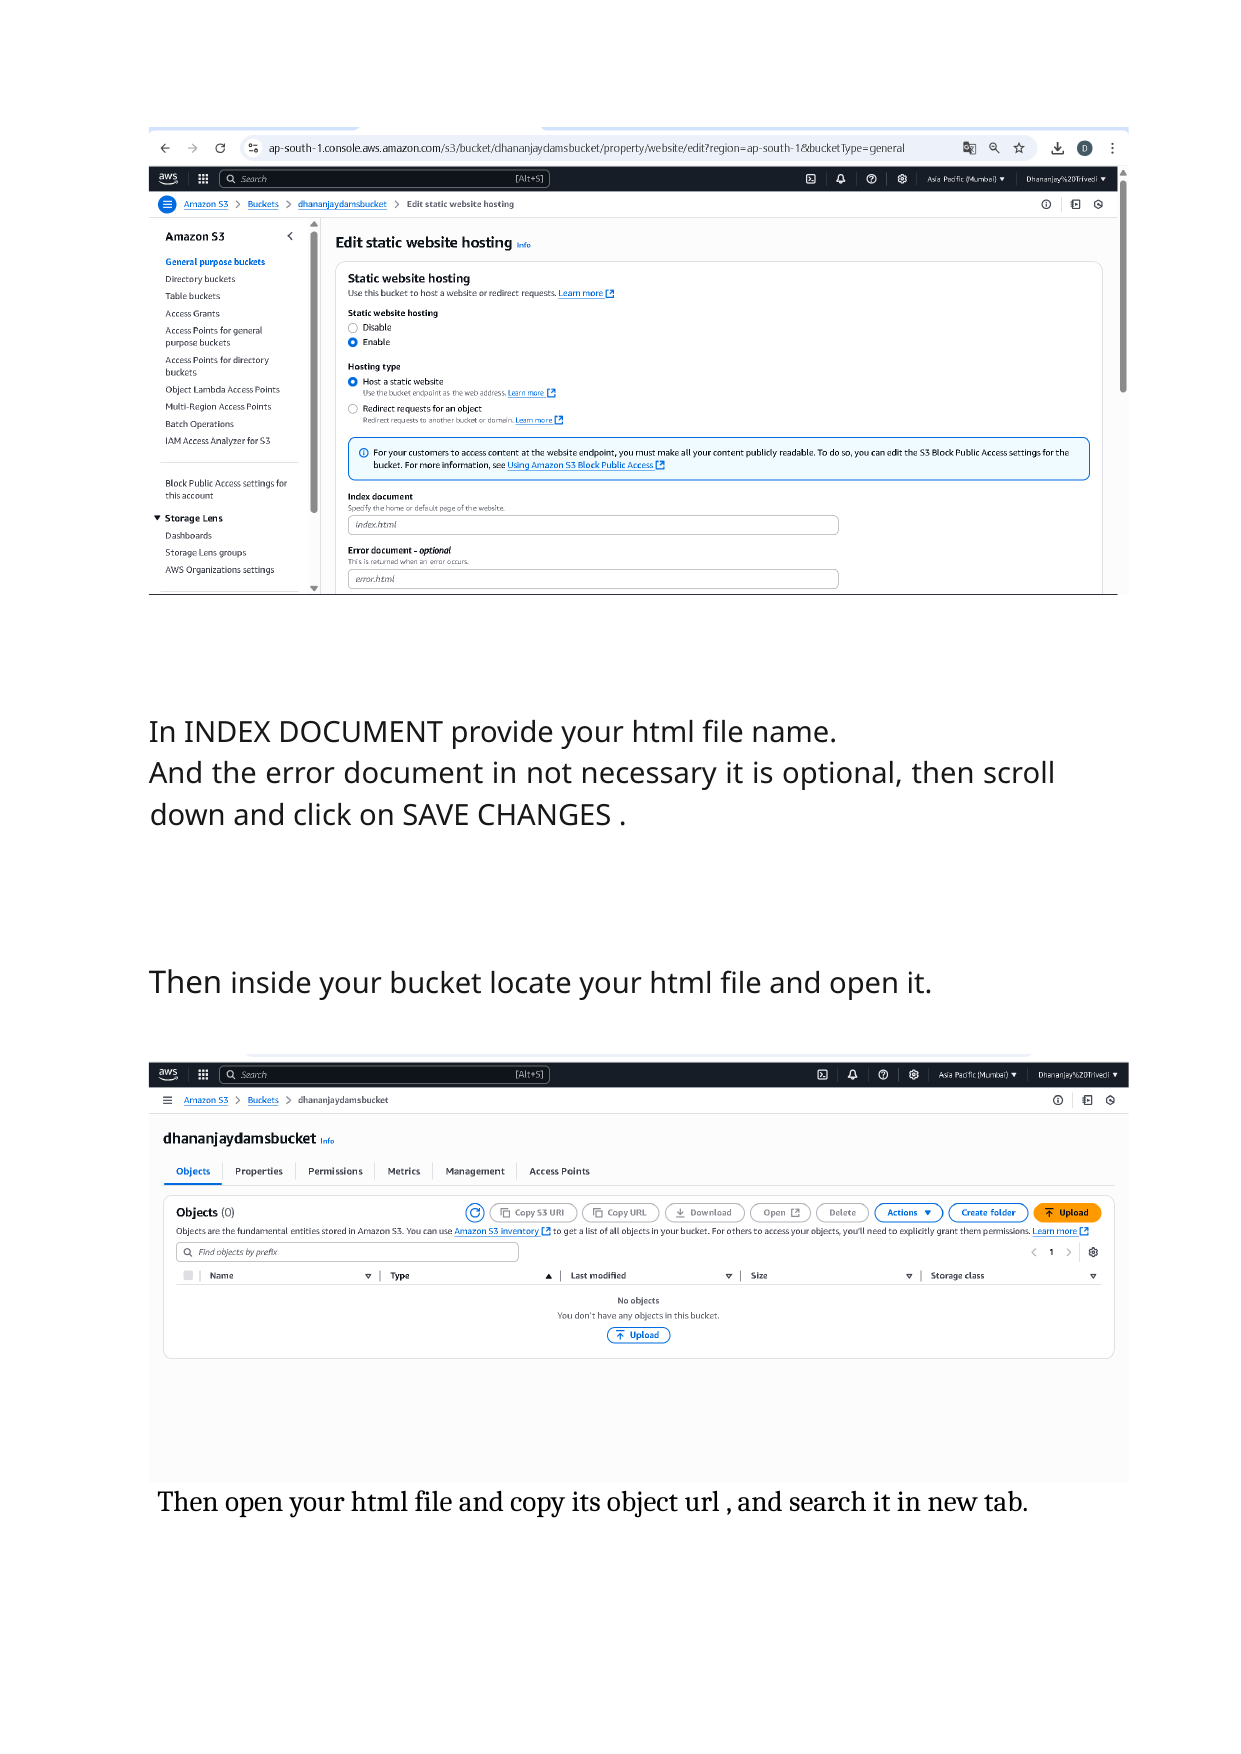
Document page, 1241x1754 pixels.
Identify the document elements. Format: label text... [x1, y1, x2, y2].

picture [148, 127, 1129, 595]
text Then inside your bucket locate your html file and open it. [148, 960, 1056, 1003]
text In INDEX DOCUMENT provide your html file name. [148, 711, 1056, 751]
text And the error document in not necessary it is optional, then scroll down and click on SAVE CHANGES . [148, 753, 1056, 834]
text Then open your html file and copy its object url , and search it in new tab. [151, 1486, 1129, 1518]
picture [148, 1054, 1129, 1483]
